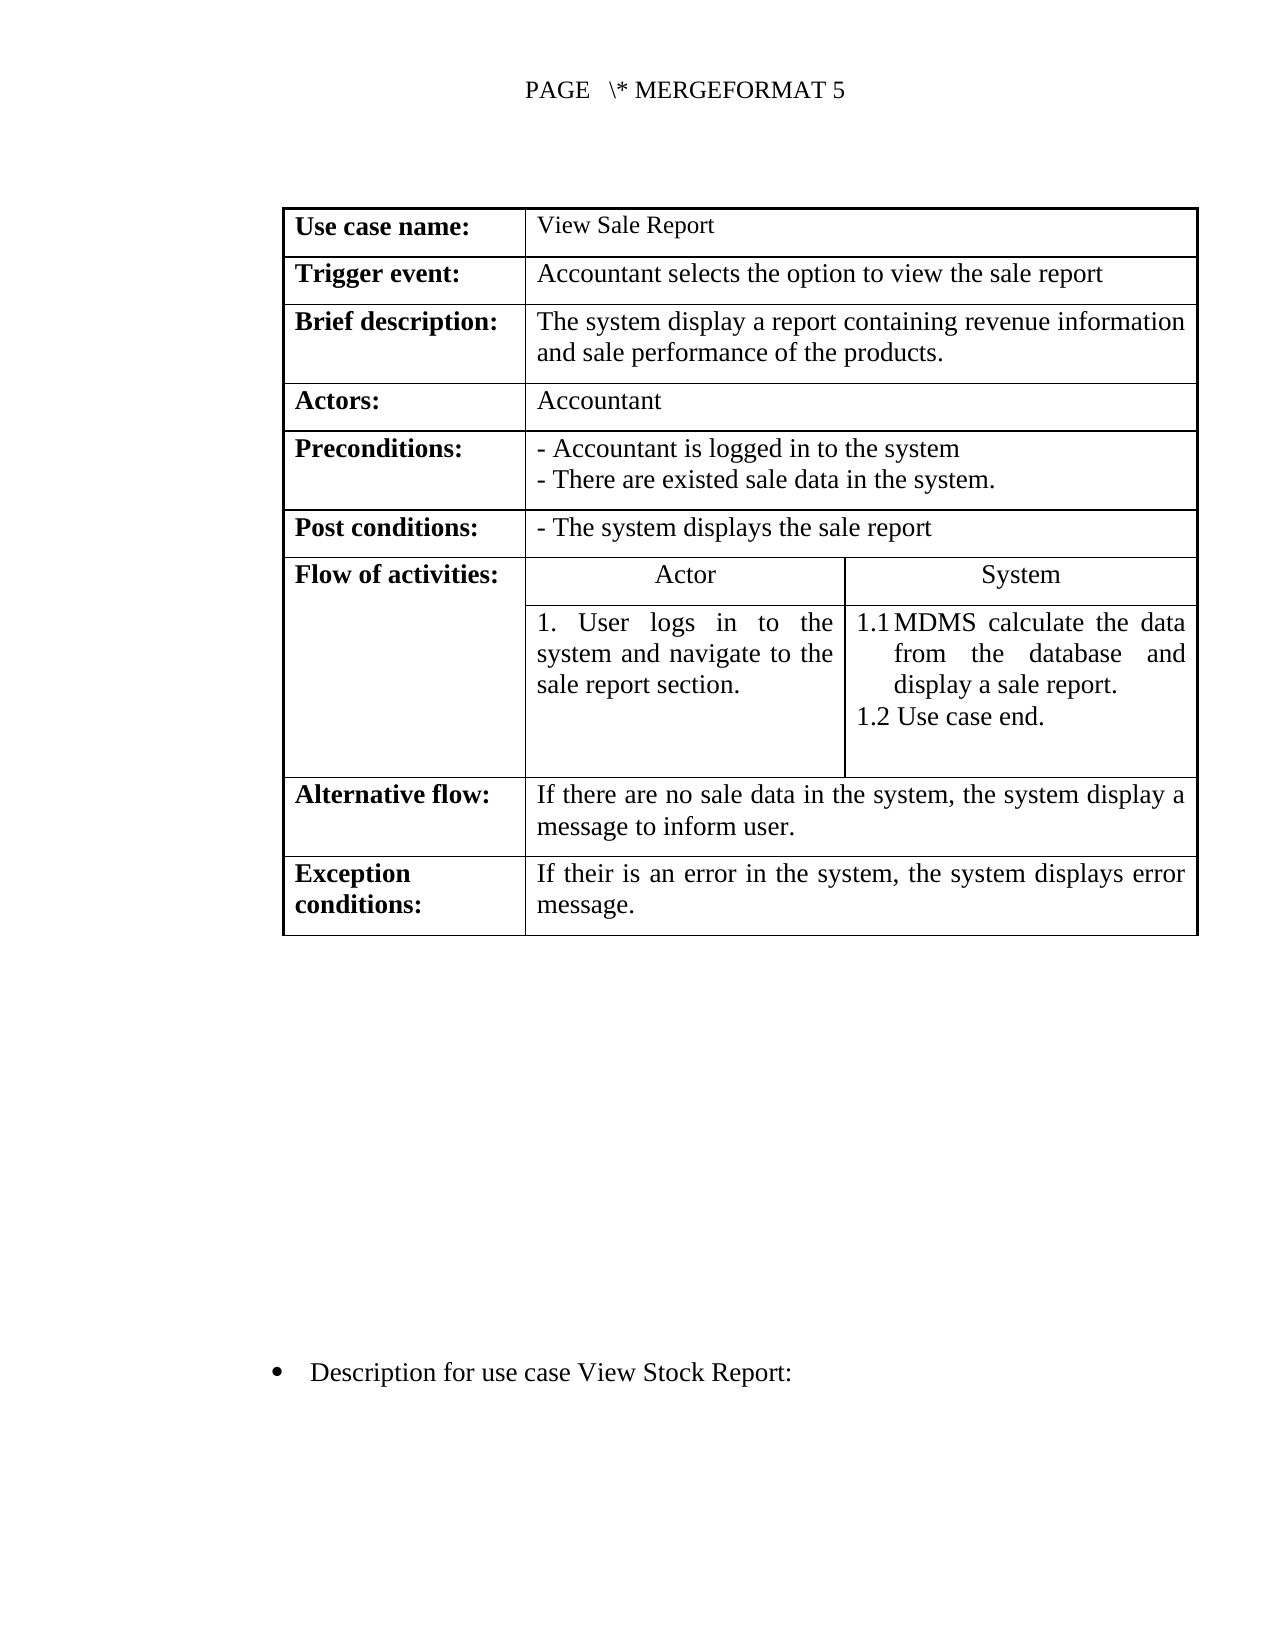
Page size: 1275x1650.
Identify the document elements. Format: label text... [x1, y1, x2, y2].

list Description for use case View Stock Report: [272, 1356, 1157, 1387]
table_cell Actor [526, 558, 844, 604]
table_cell 1. User logs in to the system and navigate to the sale report section. [526, 606, 844, 777]
table_cell Trigger event: [285, 258, 525, 304]
table_cell Flow of activities: [285, 558, 525, 777]
table_cell - The system displays the sale report [526, 511, 1196, 557]
table_header Use case name: [285, 210, 525, 256]
table_cell The system display a report containing revenue information and sale performance of the products. [526, 305, 1196, 383]
table_header View Sale Report [526, 210, 1196, 256]
table_cell Accountant selects the option to view the sale report [526, 258, 1196, 304]
table_cell Accountant [526, 384, 1196, 430]
table_cell Actors: [285, 384, 525, 430]
table_cell - Accountant is logged in to the system - There are existed sale data in the system. [526, 432, 1196, 509]
table_cell Brief description: [285, 305, 525, 383]
table_cell System [846, 558, 1196, 604]
table_cell Post conditions: [285, 511, 525, 557]
table_cell Exception conditions: [285, 857, 525, 934]
table_cell MDMS calculate the data from the database and display a sale report. 1.2 Use case end. [846, 606, 1196, 777]
table_cell If there are no sale data in the system, the system display a message to inform user. [526, 778, 1196, 856]
table_cell Alternative flow: [285, 778, 525, 856]
table_cell Preconditions: [285, 432, 525, 509]
table_cell If their is an error in the system, the system displays error message. [526, 857, 1196, 934]
